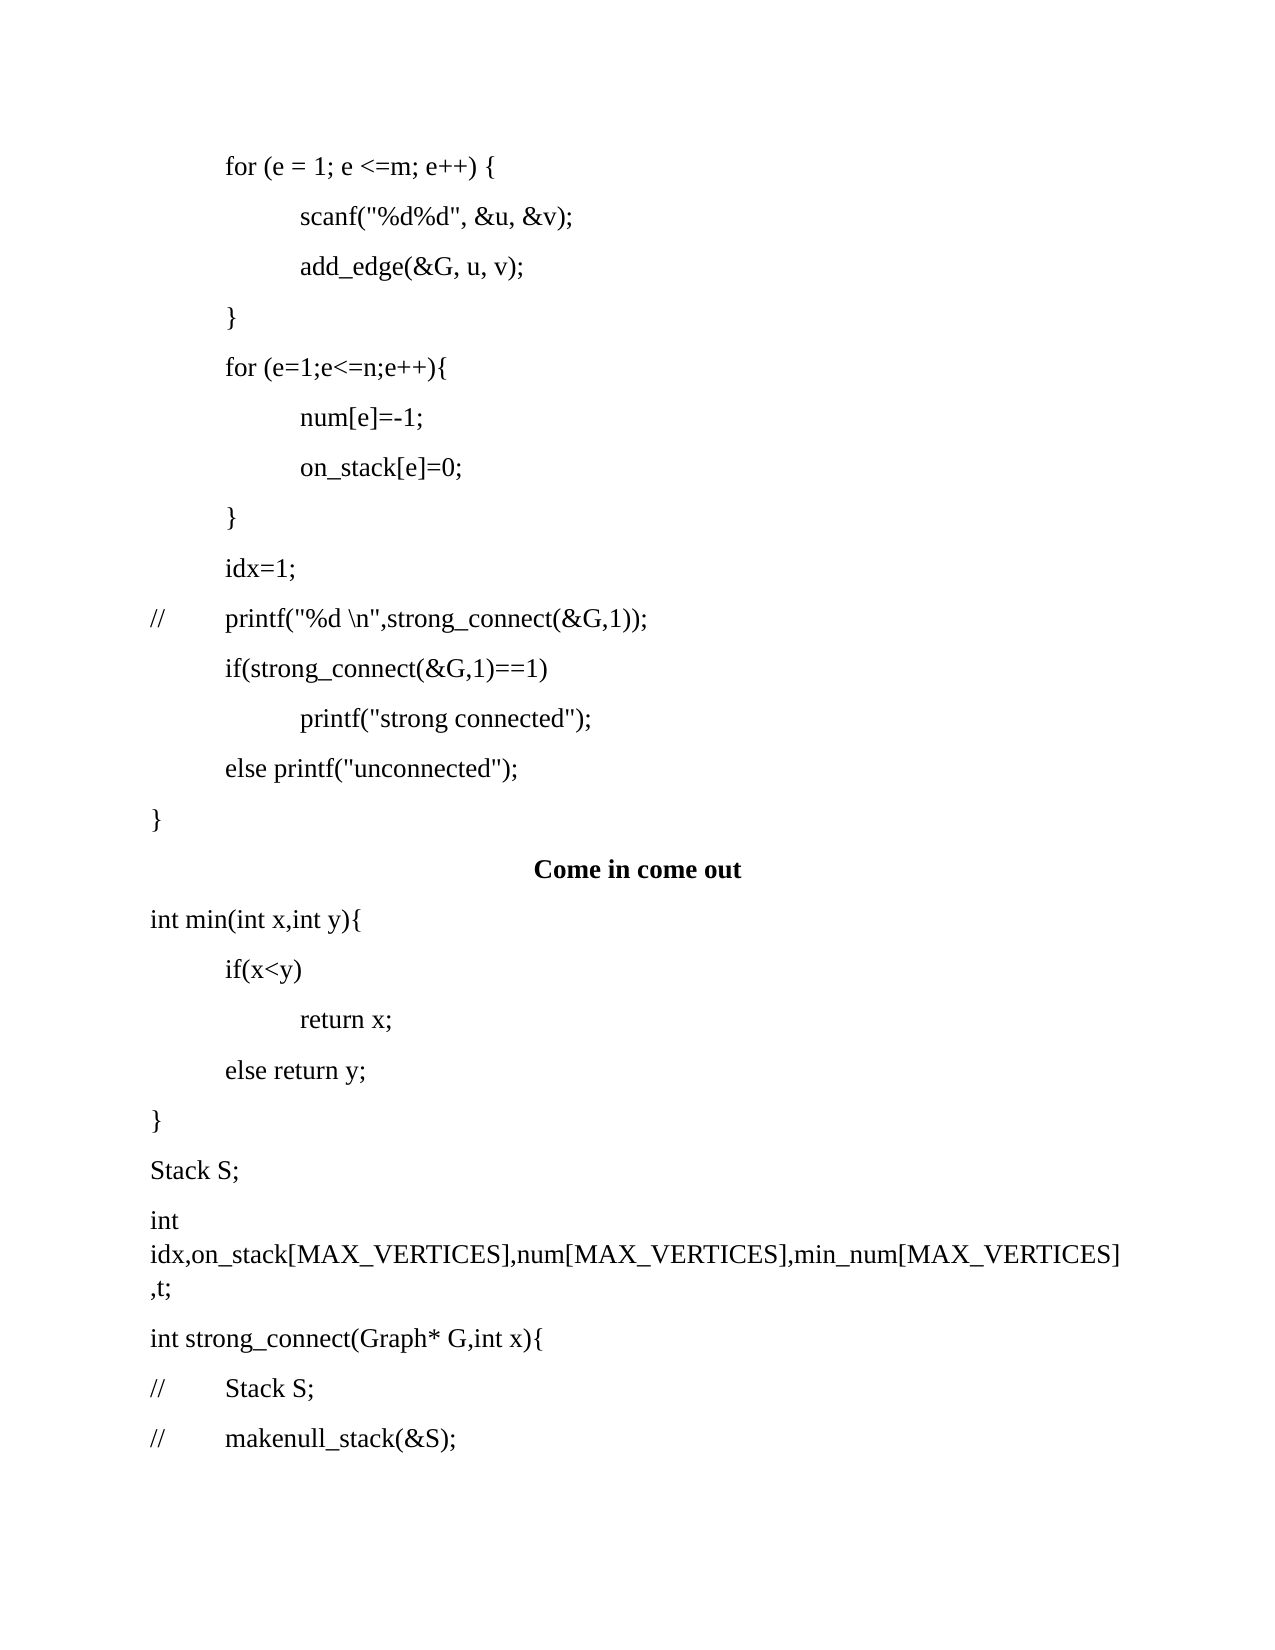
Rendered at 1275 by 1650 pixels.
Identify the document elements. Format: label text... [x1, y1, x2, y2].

text Come in come out [150, 853, 1125, 884]
text add_edge(&G, u, v); [150, 250, 1125, 282]
text else printf("unconnected"); [150, 752, 1125, 784]
text int min(int x,int y){ [150, 903, 1125, 934]
text } [150, 803, 1125, 834]
text } [150, 501, 1125, 533]
text Stack S; [150, 1154, 1125, 1185]
text return x; [150, 1003, 1125, 1035]
text for (e = 1; e <=m; e++) { [150, 150, 1125, 181]
text else return y; [150, 1054, 1125, 1085]
text if(x<y) [150, 953, 1125, 984]
text int strong_connect(Graph* G,int x){ [150, 1322, 1125, 1353]
text // makenull_stack(&S); [150, 1422, 1125, 1453]
text } [150, 1104, 1125, 1135]
text printf("strong connected"); [150, 702, 1125, 733]
text on_stack[e]=0; [150, 451, 1125, 482]
text int idx,on_stack[MAX_VERTICES],num[MAX_VERTICES],min_num[MAX_VERTICES],t; [150, 1204, 1125, 1303]
text // printf("%d \n",strong_connect(&G,1)); [150, 602, 1125, 633]
text idx=1; [150, 552, 1125, 583]
text } [150, 301, 1125, 332]
text // Stack S; [150, 1372, 1125, 1403]
text num[e]=-1; [150, 401, 1125, 432]
text scanf("%d%d", &u, &v); [150, 200, 1125, 231]
text for (e=1;e<=n;e++){ [150, 351, 1125, 382]
text if(strong_connect(&G,1)==1) [150, 652, 1125, 683]
